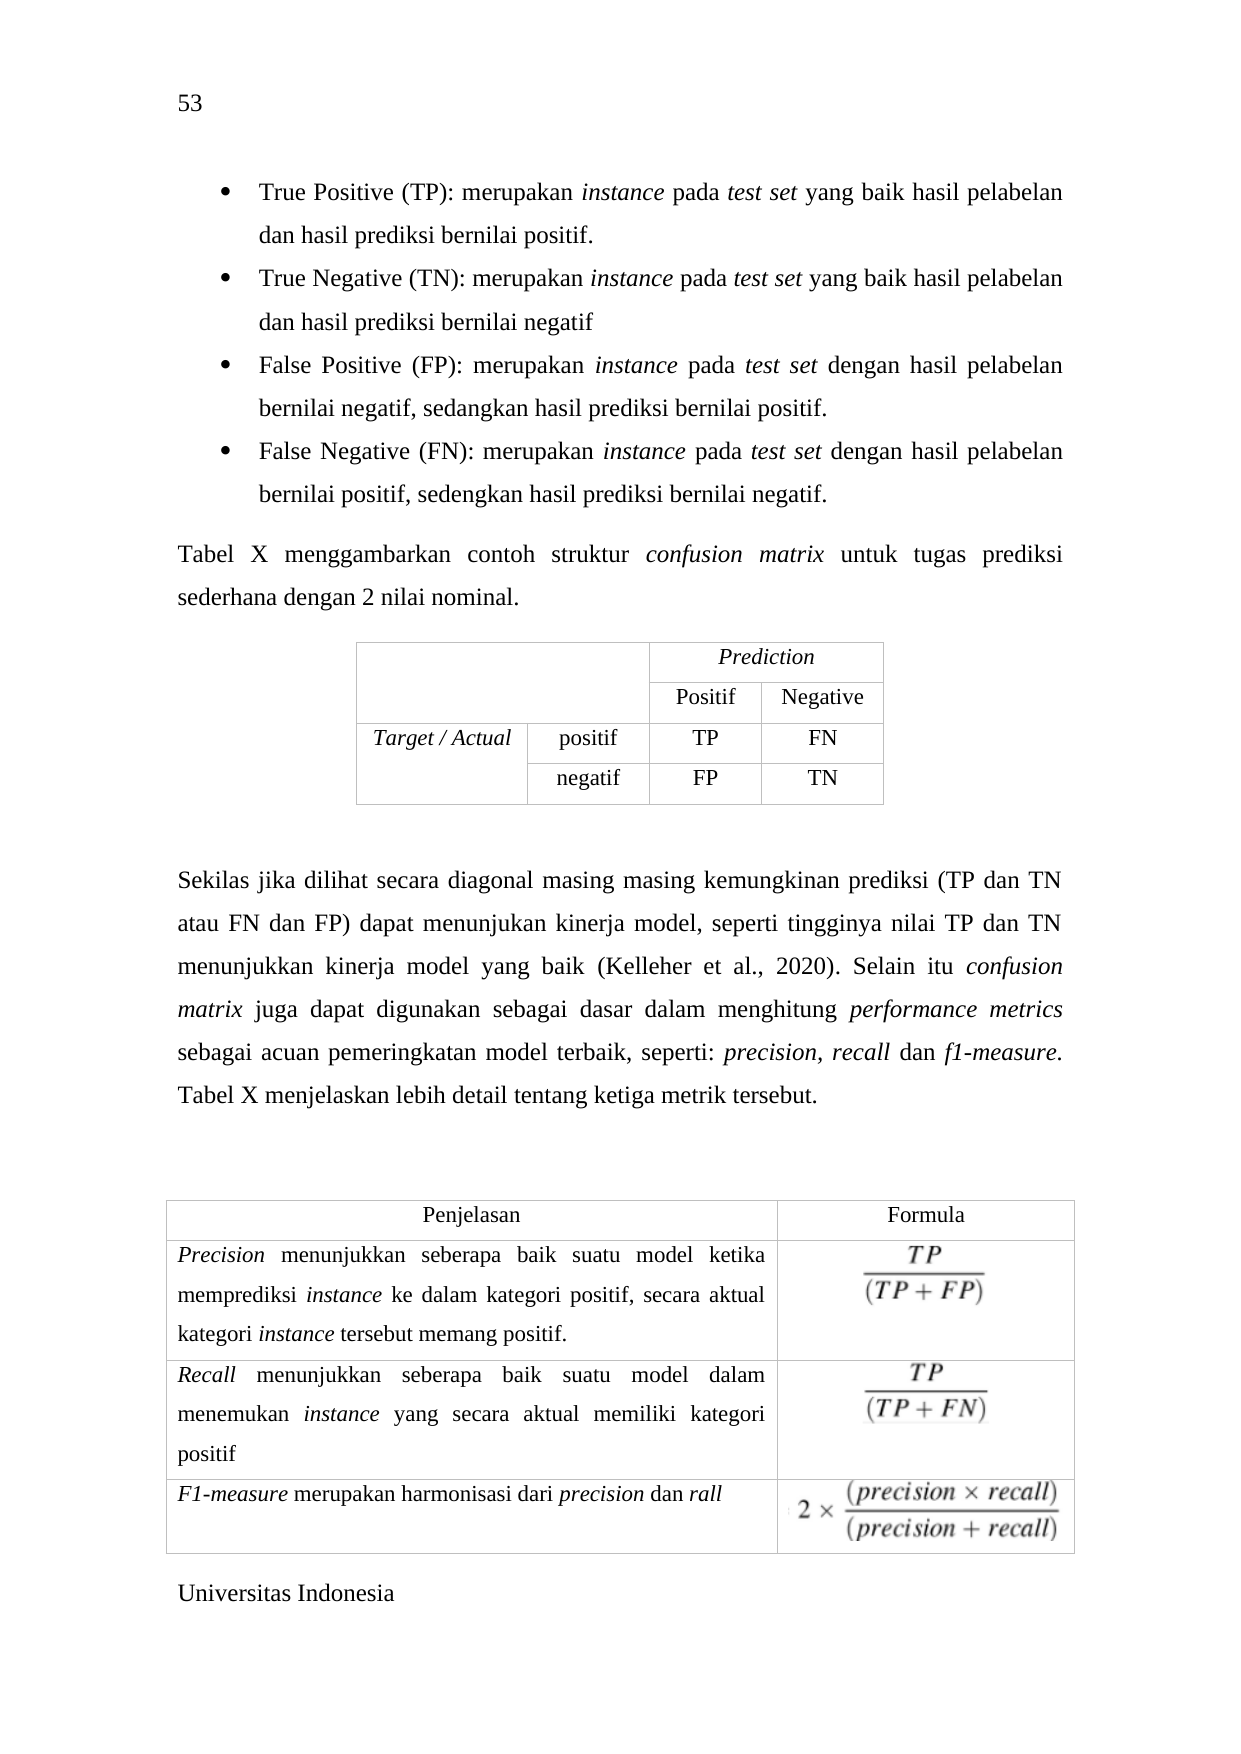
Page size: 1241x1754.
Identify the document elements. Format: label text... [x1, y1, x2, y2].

table_header Penjelasan [167, 1201, 777, 1240]
table_header [357, 643, 649, 723]
table_cell [778, 1361, 1074, 1479]
table_cell [778, 1480, 1074, 1553]
table_header Formula [778, 1201, 1074, 1240]
table_cell negatif [528, 764, 649, 804]
table_cell positif [528, 724, 649, 763]
table_cell TN [762, 764, 883, 804]
table_cell F1-measure merupakan harmonisasi dari precision dan rall [167, 1480, 777, 1553]
table_cell Recall menunjukkan seberapa baik suatu model dalam menemukan instance yang secara aktual memiliki kategori positif [167, 1361, 777, 1479]
list False Negative (FN): merupakan instance pada test set dengan hasil pelabelan bernilai positif, sedengkan hasil prediksi bernilai negatif. [221, 436, 1063, 508]
table_cell TP [650, 724, 761, 763]
picture [862, 1361, 990, 1425]
table_cell Negative [762, 683, 883, 723]
list True Positive (TP): merupakan instance pada test set yang baik hasil pelabelan dan hasil prediksi bernilai positif. [221, 177, 1063, 249]
table_cell FP [650, 764, 761, 804]
table_cell FN [762, 724, 883, 763]
text Tabel X menggambarkan contoh struktur confusion matrix untuk tugas prediksi sederhana dengan 2 nilai nominal. [177, 539, 1063, 611]
table_header Prediction [650, 643, 883, 682]
table_cell [778, 1241, 1074, 1360]
table_cell Precision menunjukkan seberapa baik suatu model ketika memprediksi instance ke dalam kategori positif, secara aktual kategori instance tersebut memang positif. [167, 1241, 777, 1360]
text Sekilas jika dilihat secara diagonal masing masing kemungkinan prediksi (TP dan TN atau FN dan FP) dapat menunjukan kinerja model, seperti tingginya nilai TP dan TN menunjukkan kinerja model yang baik (Kelleher et al., 2020). Selain itu confusion matrix juga dapat digunakan sebagai dasar dalam menghitung performance metrics sebagai acuan pemeringkatan model terbaik, seperti: precision, recall dan f1-measure. Tabel X menjelaskan lebih detail tentang ketiga metrik tersebut. [177, 865, 1063, 1109]
picture [788, 1480, 1064, 1541]
list False Positive (FP): merupakan instance pada test set dengan hasil pelabelan bernilai negatif, sedangkan hasil prediksi bernilai positif. [221, 350, 1063, 422]
table_cell Positif [650, 683, 761, 723]
picture [862, 1241, 990, 1309]
list True Negative (TN): merupakan instance pada test set yang baik hasil pelabelan dan hasil prediksi bernilai negatif [221, 263, 1063, 335]
table_cell Target / Actual [357, 724, 527, 804]
